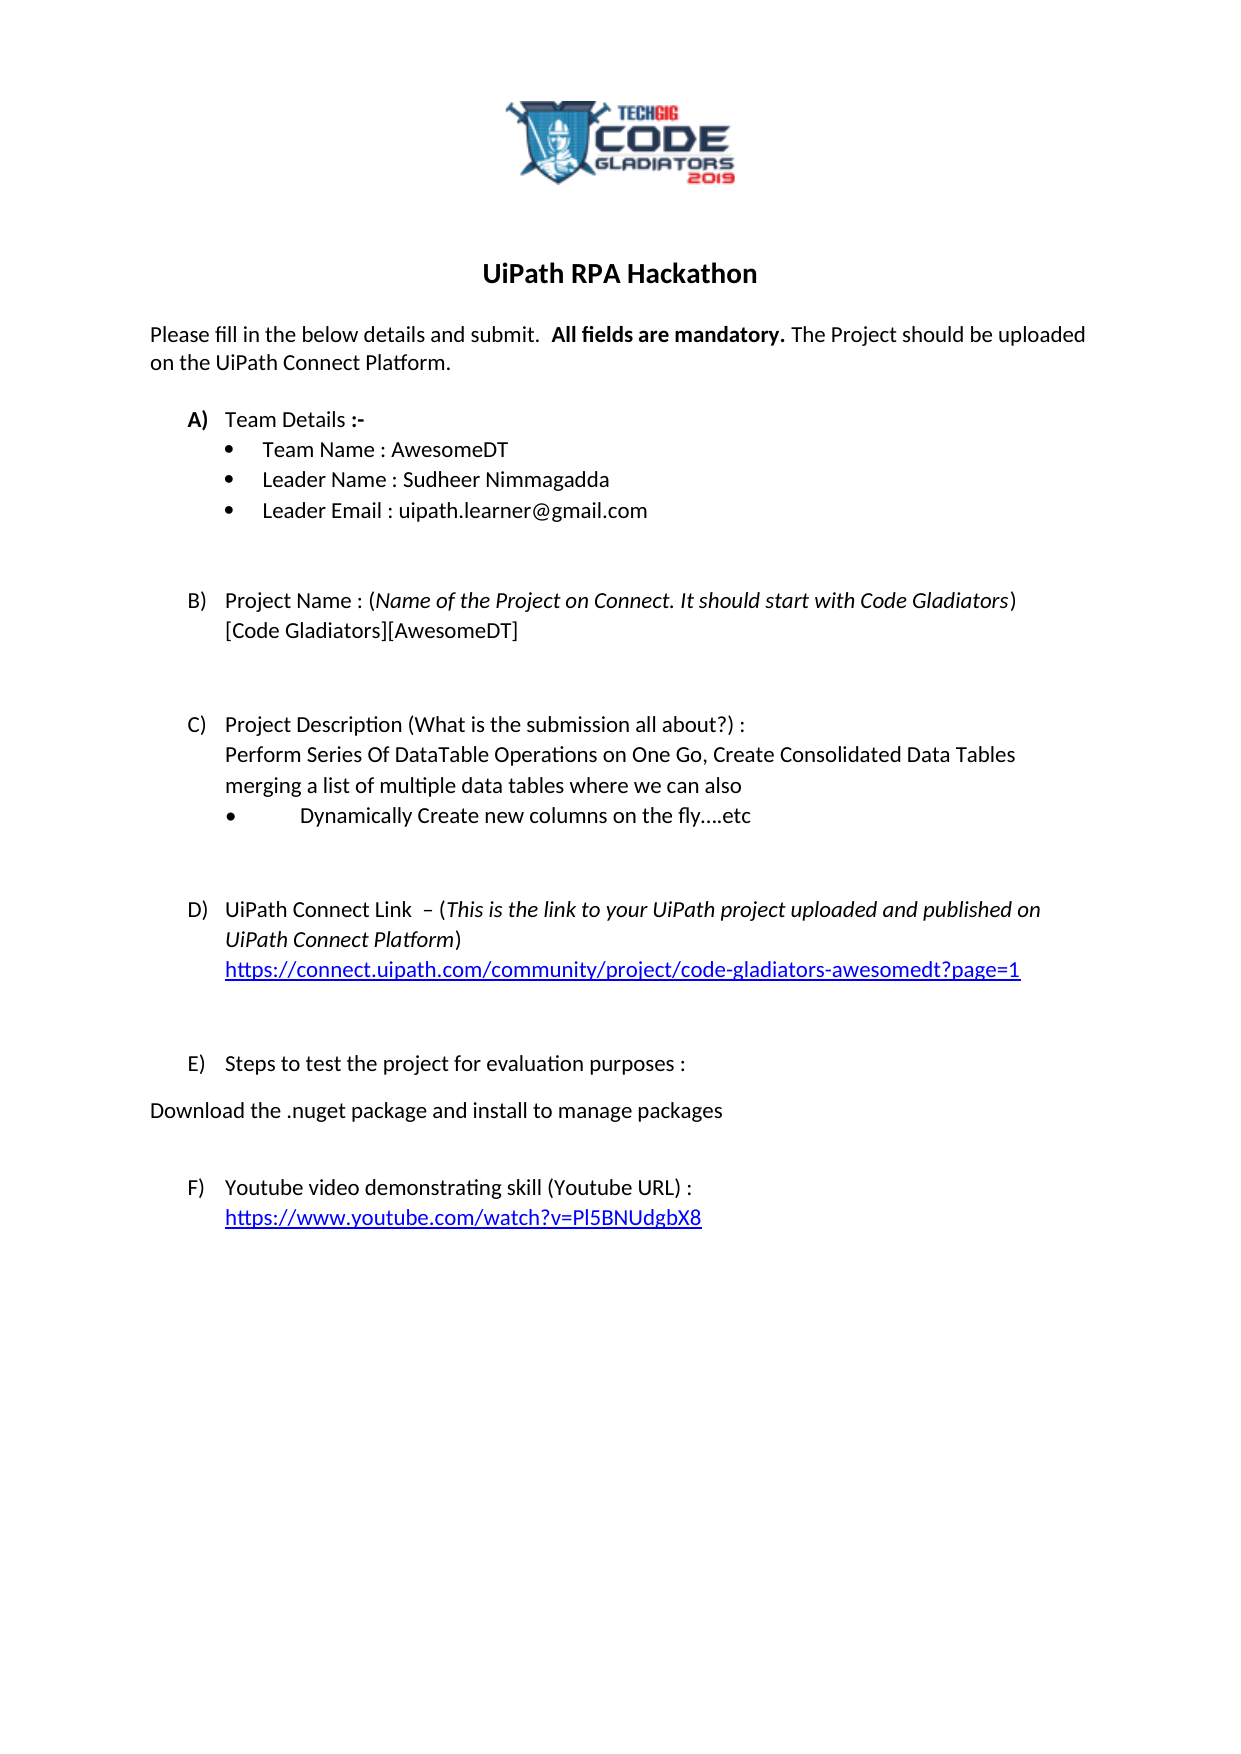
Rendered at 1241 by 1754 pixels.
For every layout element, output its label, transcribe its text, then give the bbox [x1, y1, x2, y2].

list Youtube video demonstrating skill (Youtube URL) : [187, 1173, 1090, 1201]
list Perform Series Of DataTable Operations on One Go, Create Consolidated Data Tables merging a list of multiple data tables where we can also [225, 741, 1090, 799]
list Project Name : (Name of the Project on Connect. It should start with Code Gladiators) [187, 586, 1090, 614]
text Please fill in the below details and submit. All fields are mandatory. The Project should be uploaded on the UiPath Connect Platform. [150, 320, 1090, 376]
picture [505, 101, 735, 185]
list UiPath Connect Link – (This is the link to your UiPath project uploaded and published on UiPath Connect Platform) [187, 895, 1090, 953]
text Download the .nuget package and install to manage packages [150, 1096, 1090, 1124]
list • Dynamically Create new columns on the fly….etc [225, 801, 1090, 829]
list Leader Name : Sudheer Nimmagadda [225, 466, 1090, 493]
text UiPath RPA Hackathon [150, 255, 1090, 291]
list Project Description (What is the submission all about?) : [187, 710, 1090, 738]
list Team Name : AwesomeDT [225, 435, 1090, 463]
list https://connect.uipath.com/community/project/code-gladiators-awesomedt?page=1 [225, 955, 1090, 983]
list https://www.youtube.com/watch?v=Pl5BNUdgbX8 [225, 1203, 1090, 1231]
list [Code Gladiators][AwesomeDT] [225, 617, 1090, 644]
list Steps to test the project for evaluation purposes : [187, 1049, 1090, 1077]
list Leader Email : uipath.learner@gmail.com [225, 496, 1090, 524]
list Team Details :- [187, 405, 1090, 433]
